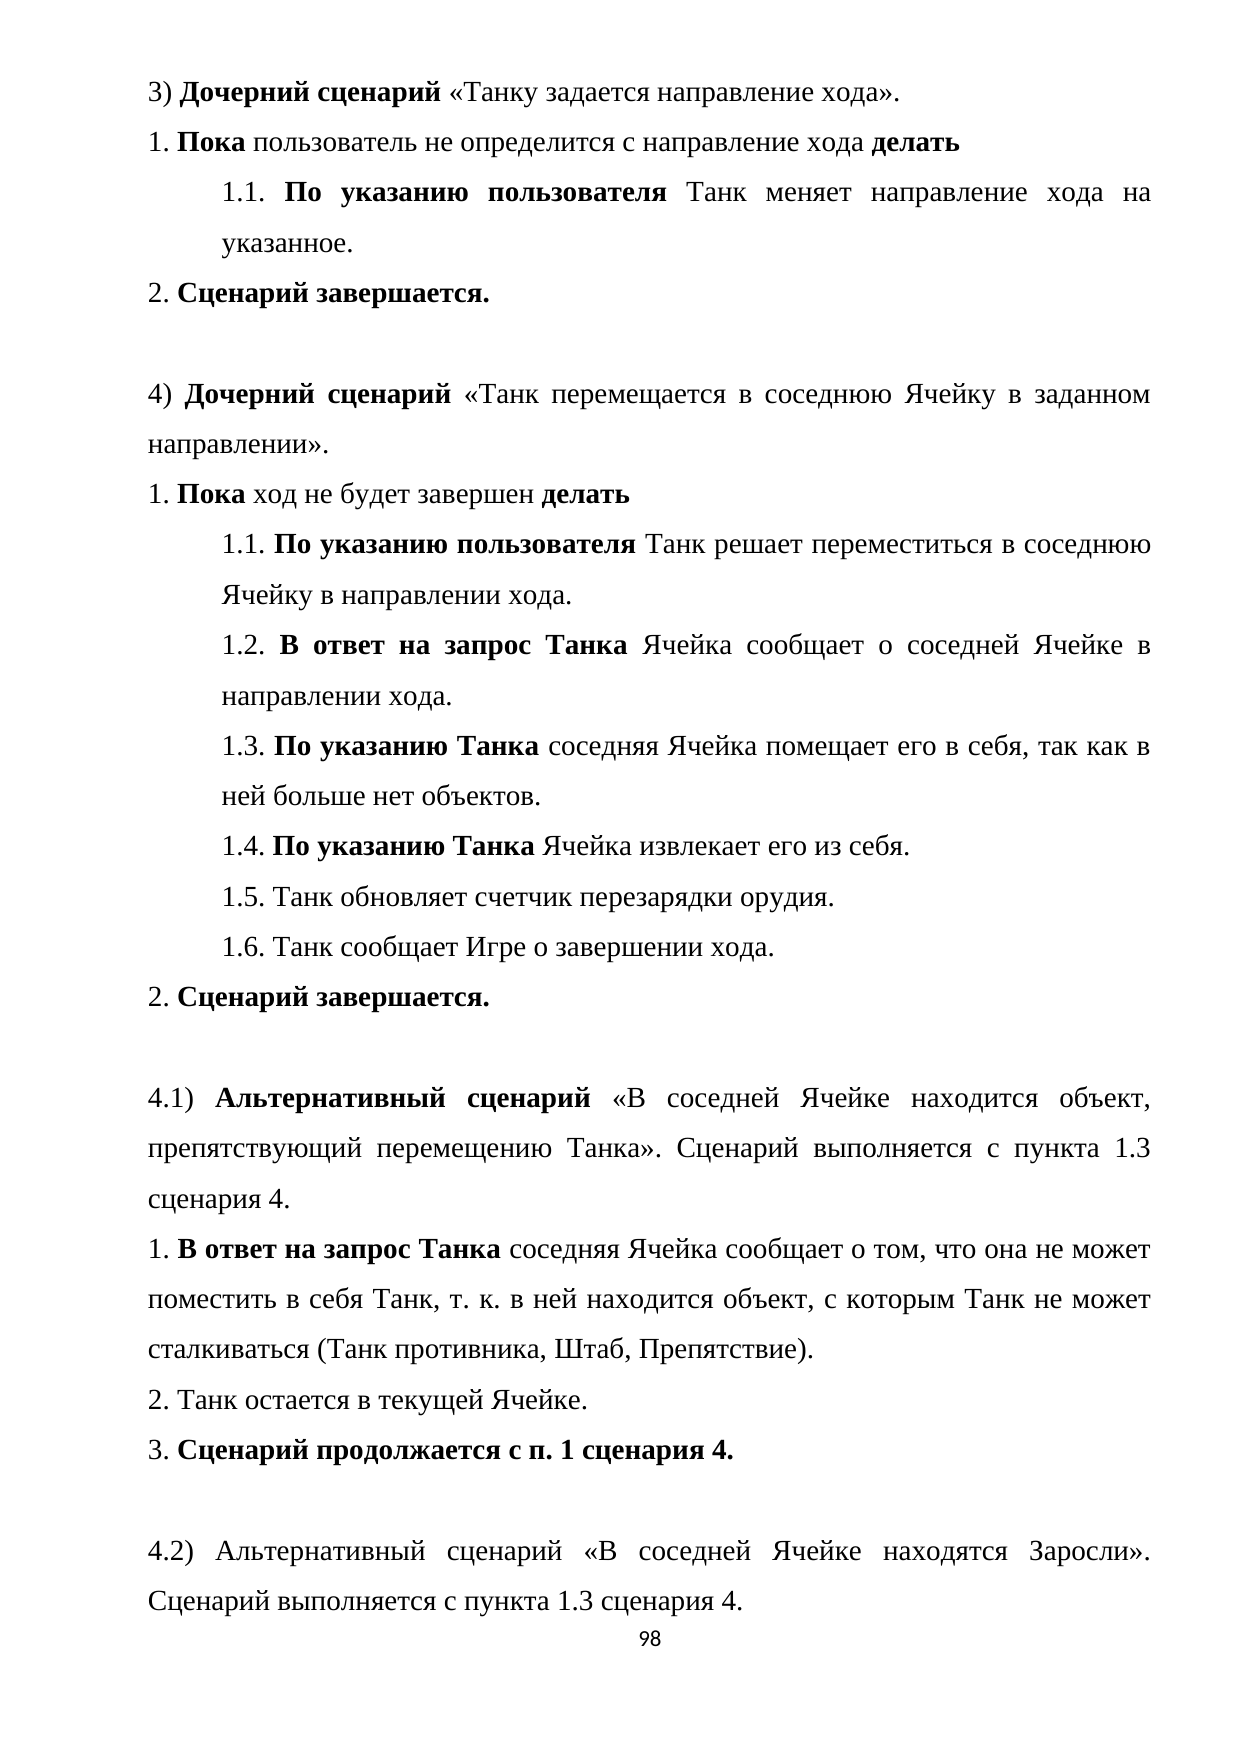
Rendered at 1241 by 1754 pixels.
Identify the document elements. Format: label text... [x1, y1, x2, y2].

text 3. Сценарий продолжается с п. 1 сценария 4. [148, 1432, 1152, 1466]
text 1.4. По указанию Танка Ячейка извлекает его из себя. [221, 828, 1152, 862]
text 4.1) Альтернативный сценарий «В соседней Ячейке находится объект, препятствующий перемещению Танка». Сценарий выполняется с пункта 1.3 сценария 4. [148, 1080, 1152, 1214]
text 4.2) Альтернативный сценарий «В соседней Ячейке находятся Заросли». Сценарий выполняется с пункта 1.3 сценария 4. [148, 1533, 1152, 1617]
text 1.5. Танк обновляет счетчик перезарядки орудия. [221, 879, 1152, 912]
text 4) Дочерний сценарий «Танк перемещается в соседнюю Ячейку в заданном направлении». [148, 376, 1152, 459]
text 1. В ответ на запрос Танка соседняя Ячейка сообщает о том, что она не может поместить в себя Танк, т. к. в ней находится объект, с которым Танк не может сталкиваться (Танк противника, Штаб, Препятствие). [148, 1231, 1152, 1365]
text 1.3. По указанию Танка соседняя Ячейка помещает его в себя, так как в ней больше нет объектов. [221, 728, 1152, 812]
text 2. Сценарий завершается. [148, 979, 1152, 1013]
text 1. Пока пользователь не определится с направление хода делать [148, 124, 1152, 158]
text 3) Дочерний сценарий «Танку задается направление хода». [148, 74, 1152, 107]
text 1.1. По указанию пользователя Танк решает переместиться в соседнюю Ячейку в направлении хода. [221, 527, 1152, 611]
text 2. Сценарий завершается. [148, 275, 1152, 309]
text 1.6. Танк сообщает Игре о завершении хода. [221, 929, 1152, 963]
text 1.2. В ответ на запрос Танка Ячейка сообщает о соседней Ячейке в направлении хода. [221, 627, 1152, 711]
text 1. Пока ход не будет завершен делать [148, 476, 1152, 510]
text 2. Танк остается в текущей Ячейке. [148, 1382, 1152, 1416]
text 1.1. По указанию пользователя Танк меняет направление хода на указанное. [221, 174, 1152, 258]
